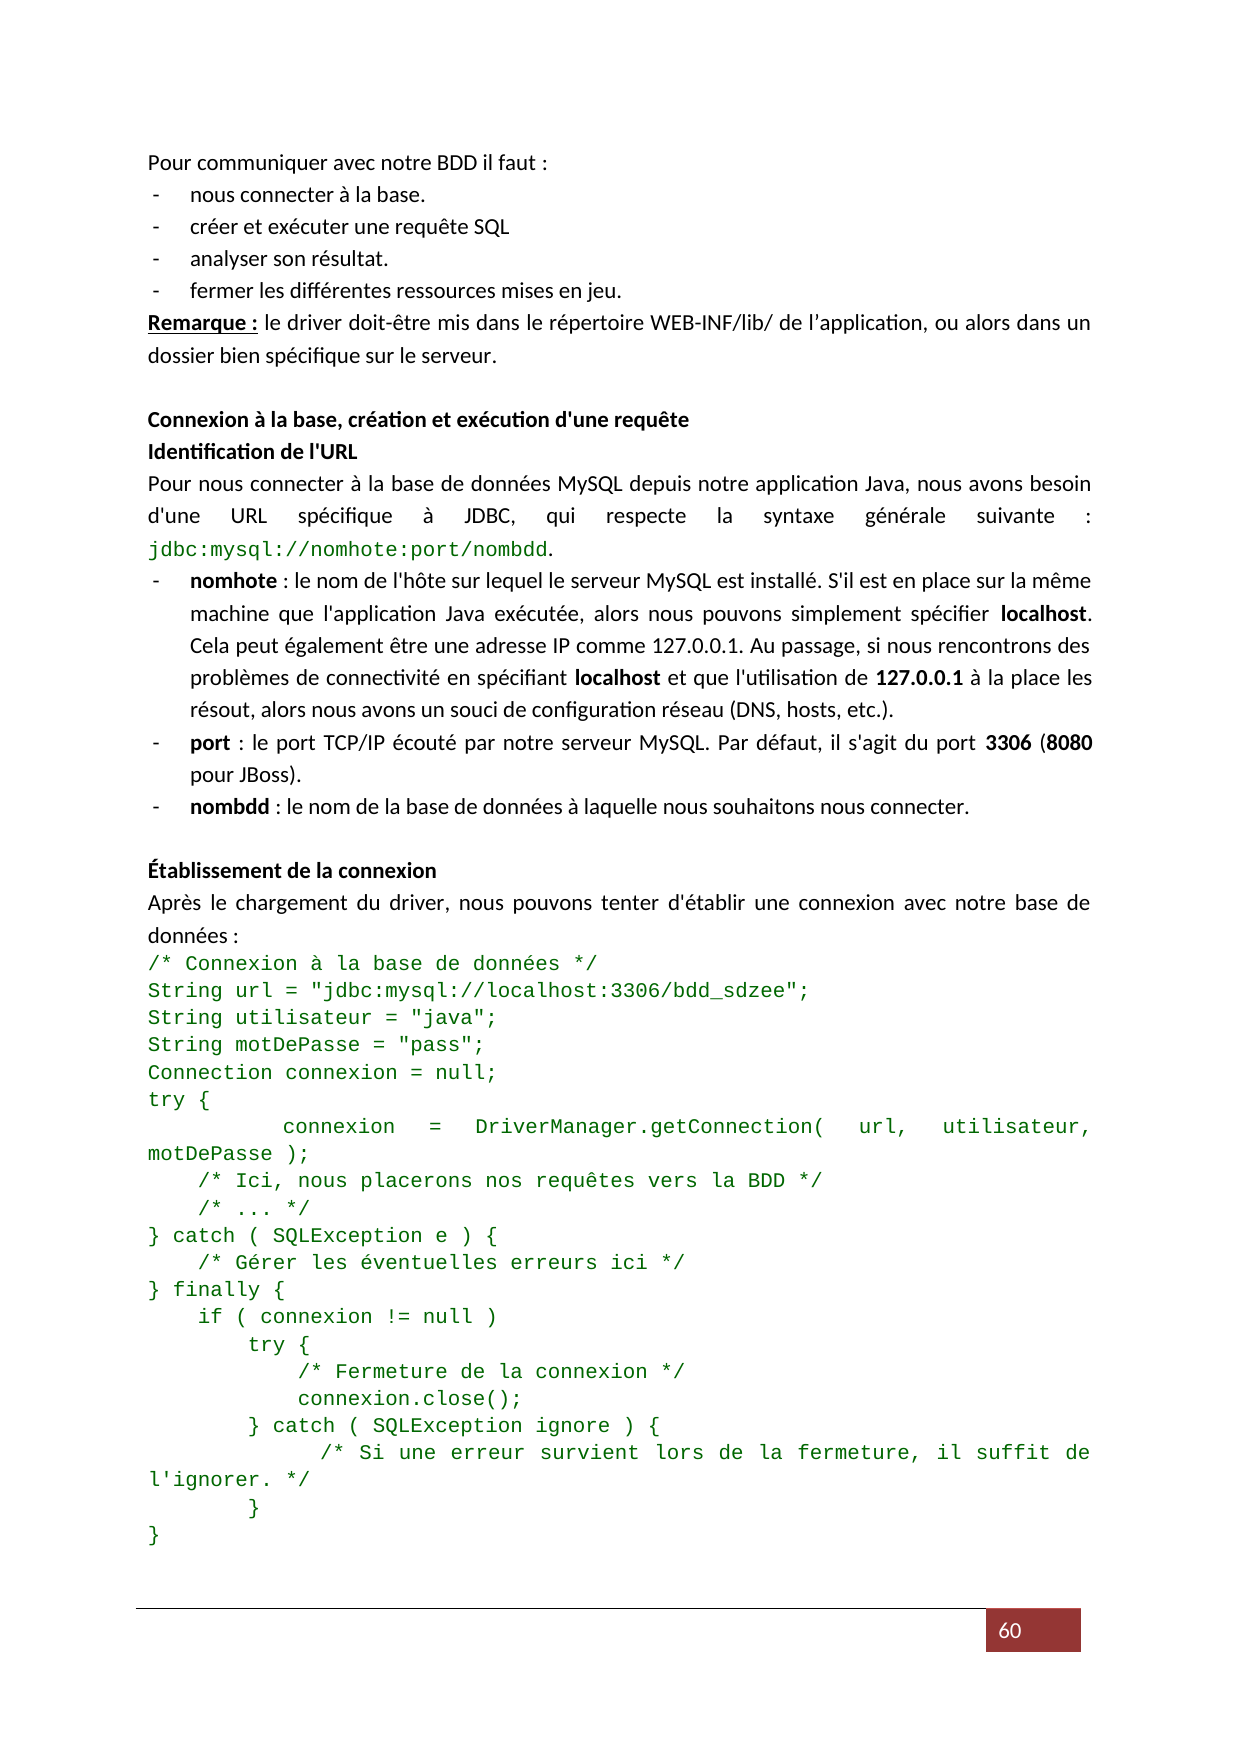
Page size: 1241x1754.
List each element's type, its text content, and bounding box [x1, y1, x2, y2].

list nous connecter à la base. [152, 180, 1093, 208]
subtitle try { [148, 1333, 1093, 1357]
subtitle } finally { [148, 1279, 1093, 1303]
text Pour communiquer avec notre BDD il faut : [148, 148, 1093, 176]
subtitle /* ... */ [148, 1198, 1093, 1221]
text Identification de l'URL [148, 437, 1093, 465]
subtitle String utilisateur = "java"; [148, 1007, 1093, 1031]
text Connexion à la base, création et exécution d'une requête [148, 405, 1093, 433]
subtitle /* Connexion à la base de données */ [148, 953, 1093, 977]
subtitle } catch ( SQLException ignore ) { [148, 1415, 1093, 1439]
list port : le port TCP/IP écouté par notre serveur MySQL. Par défaut, il s'agit du port 3306 (8080 pour JBoss). [152, 728, 1093, 788]
subtitle /* Fermeture de la connexion */ [148, 1361, 1093, 1384]
subtitle /* Ici, nous placerons nos requêtes vers la BDD */ [148, 1170, 1093, 1194]
subtitle } [148, 1497, 1093, 1520]
subtitle String motDePasse = "pass"; [148, 1034, 1093, 1058]
text Remarque : le driver doit-être mis dans le répertoire WEB-INF/lib/ de l’application, ou alors dans un dossier bien spécifique sur le serveur. [148, 308, 1093, 369]
list fermer les différentes ressources mises en jeu. [152, 276, 1093, 304]
subtitle try { [148, 1089, 1093, 1112]
subtitle String url = "jdbc:mysql://localhost:3306/bdd_sdzee"; [148, 980, 1093, 1004]
subtitle } catch ( SQLException e ) { [148, 1225, 1093, 1248]
text Établissement de la connexion [148, 856, 1093, 884]
subtitle Connection connexion = null; [148, 1062, 1093, 1085]
subtitle if ( connexion != null ) [148, 1306, 1093, 1330]
text Après le chargement du driver, nous pouvons tenter d'établir une connexion avec notre base de données : [148, 888, 1093, 949]
subtitle /* Si une erreur survient lors de la fermeture, il suffit de l'ignorer. */ [148, 1442, 1093, 1493]
list analyser son résultat. [152, 244, 1093, 272]
subtitle connexion = DriverManager.getConnection( url, utilisateur, motDePasse ); [148, 1116, 1093, 1167]
text Pour nous connecter à la base de données MySQL depuis notre application Java, nous avons besoin d'une URL spécifique à JDBC, qui respecte la syntaxe générale suivante : jdbc:mysql://nomhote:port/nombdd. [148, 469, 1093, 562]
list nomhote : le nom de l'hôte sur lequel le serveur MySQL est installé. S'il est en place sur la même machine que l'application Java exécutée, alors nous pouvons simplement spécifier localhost. Cela peut également être une adresse IP comme 127.0.0.1. Au passage, si nous rencontrons des problèmes de connectivité en spécifiant localhost et que l'utilisation de 127.0.0.1 à la place les résout, alors nous avons un souci de configuration réseau (DNS, hosts, etc.). [152, 567, 1093, 723]
subtitle /* Gérer les éventuelles erreurs ici */ [148, 1252, 1093, 1276]
subtitle connexion.close(); [148, 1388, 1093, 1412]
subtitle } [148, 1524, 1093, 1547]
list créer et exécuter une requête SQL [152, 212, 1093, 240]
list nombdd : le nom de la base de données à laquelle nous souhaitons nous connecter. [152, 792, 1093, 820]
